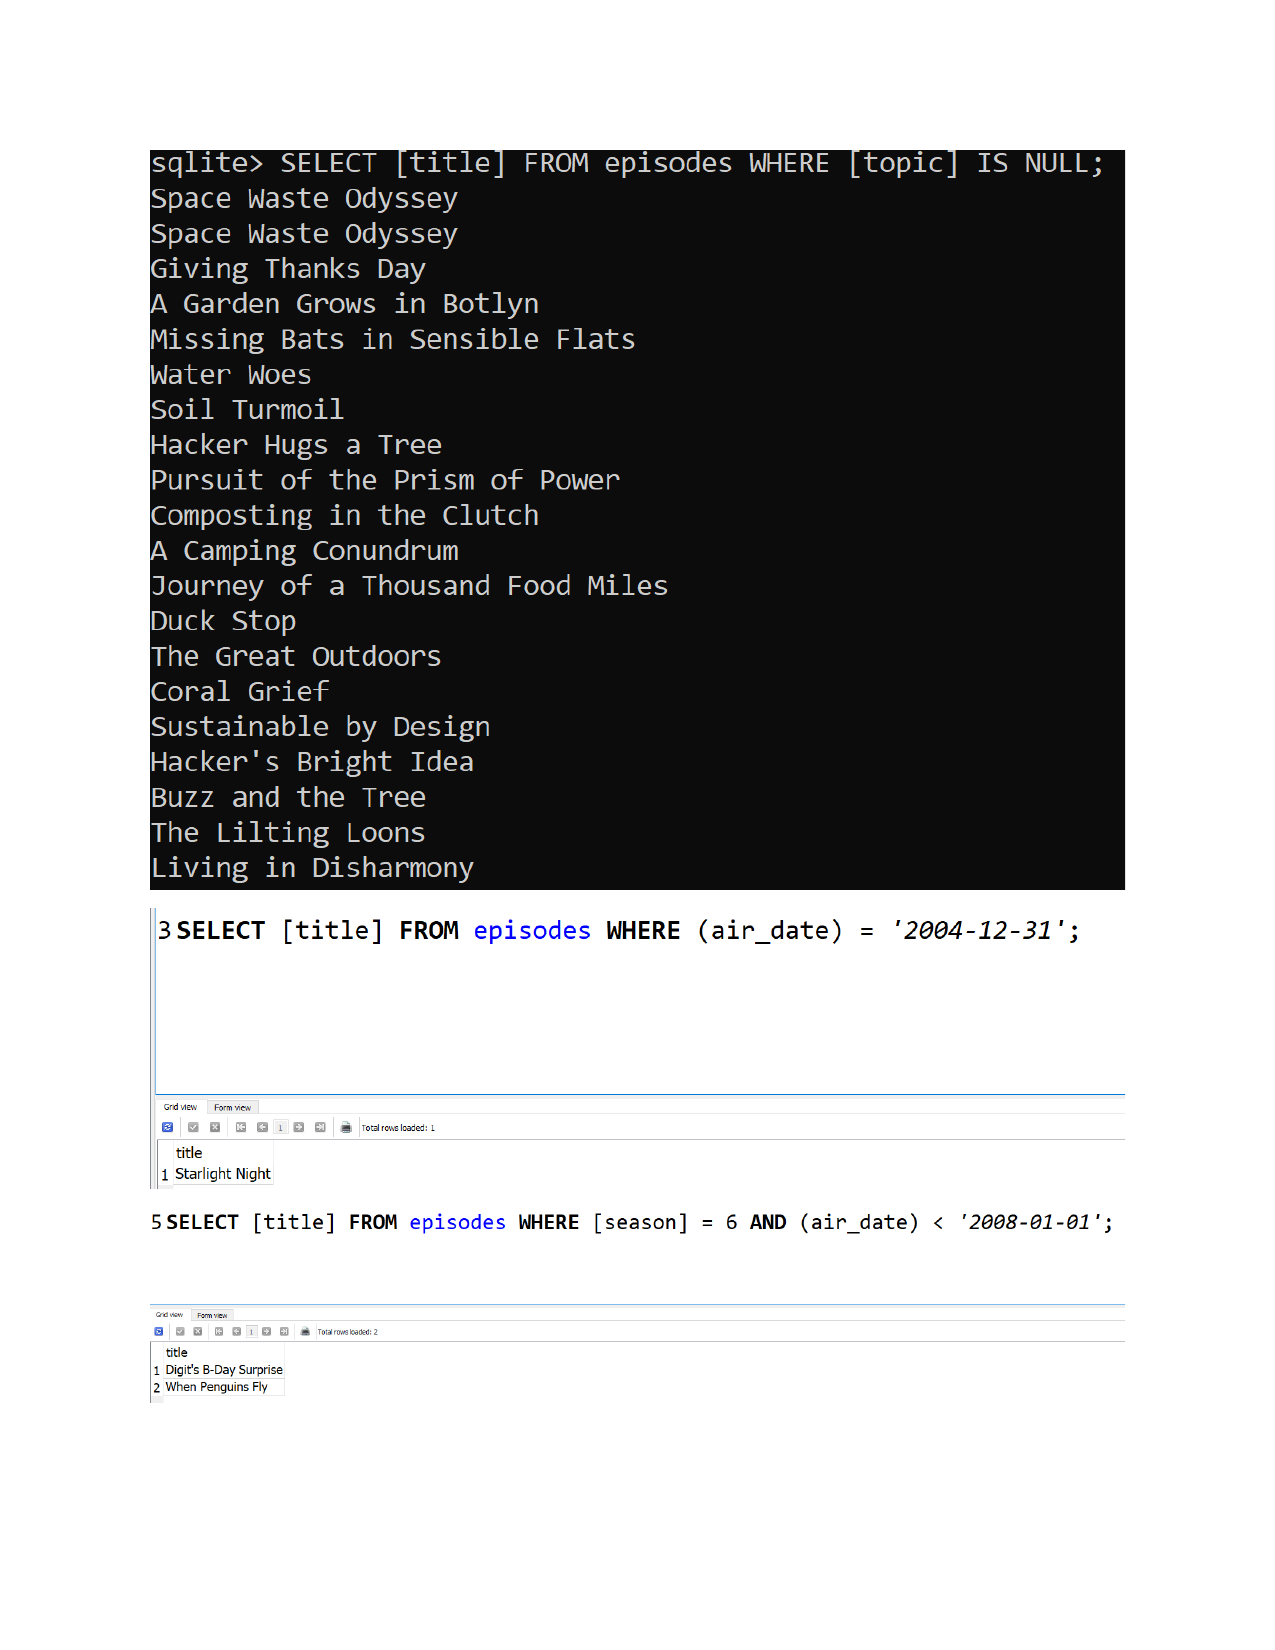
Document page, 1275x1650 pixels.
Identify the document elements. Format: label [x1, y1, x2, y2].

picture [150, 1207, 1125, 1403]
picture [150, 908, 1125, 1189]
picture [150, 150, 1125, 890]
